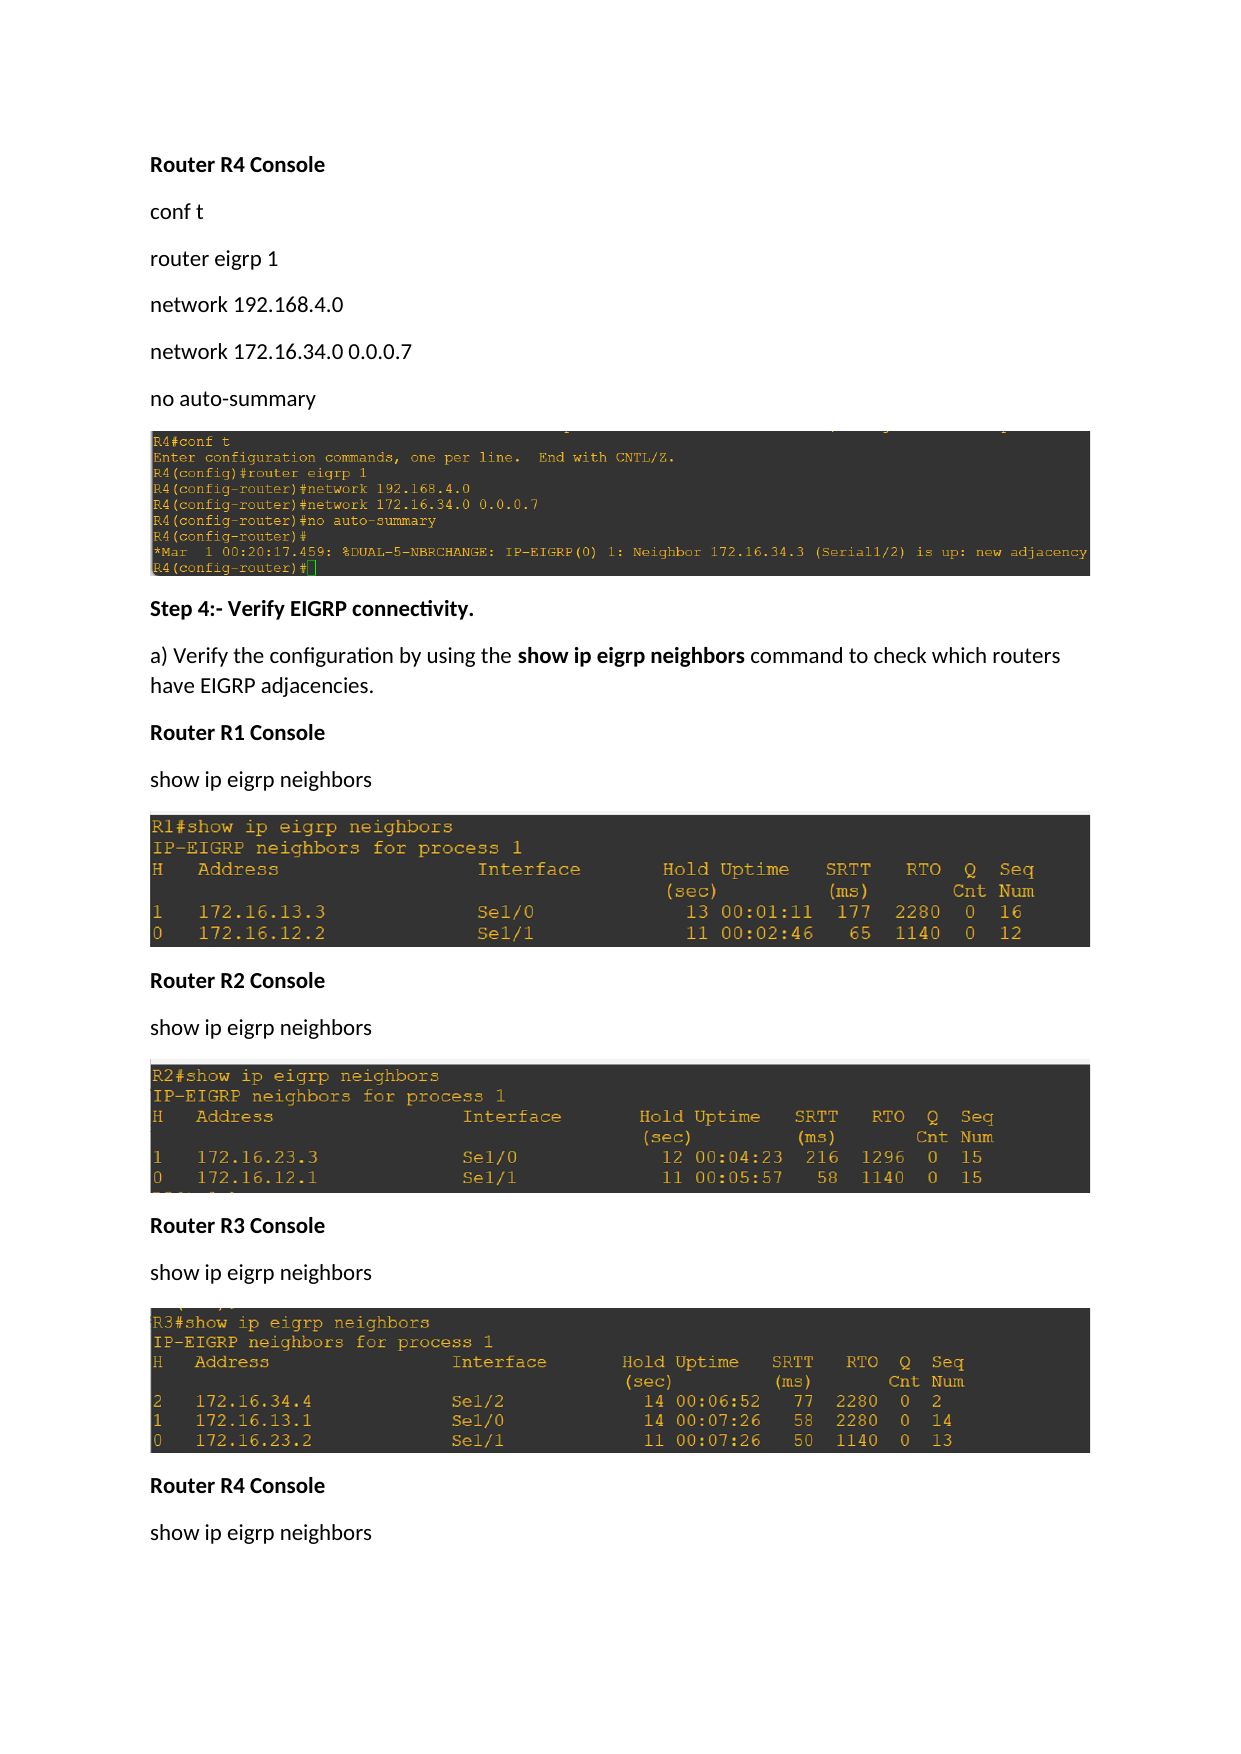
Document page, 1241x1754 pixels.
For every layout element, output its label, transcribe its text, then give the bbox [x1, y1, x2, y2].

text Router R2 Console [150, 966, 1090, 994]
text show ip eigrp neighbors [150, 1518, 1090, 1546]
text conf t [150, 197, 1090, 225]
text router eigrp 1 [150, 244, 1090, 272]
text show ip eigrp neighbors [150, 1013, 1090, 1041]
text network 172.16.34.0 0.0.0.7 [150, 337, 1090, 366]
picture [150, 1059, 1091, 1193]
text no auto-summary [150, 384, 1090, 412]
text network 192.168.4.0 [150, 291, 1090, 319]
picture [150, 1305, 1091, 1453]
text show ip eigrp neighbors [150, 765, 1090, 793]
text show ip eigrp neighbors [150, 1258, 1090, 1286]
picture [150, 811, 1091, 947]
text Router R4 Console [150, 150, 1090, 178]
text Router R3 Console [150, 1211, 1090, 1239]
picture [150, 431, 1091, 576]
text Router R1 Console [150, 718, 1090, 746]
text Step 4:- Verify EIGRP connectivity. [150, 594, 1090, 622]
text Router R4 Console [150, 1471, 1090, 1499]
text a) Verify the configuration by using the show ip eigrp neighbors command to check which routers have EIGRP adjacencies. [150, 641, 1090, 699]
